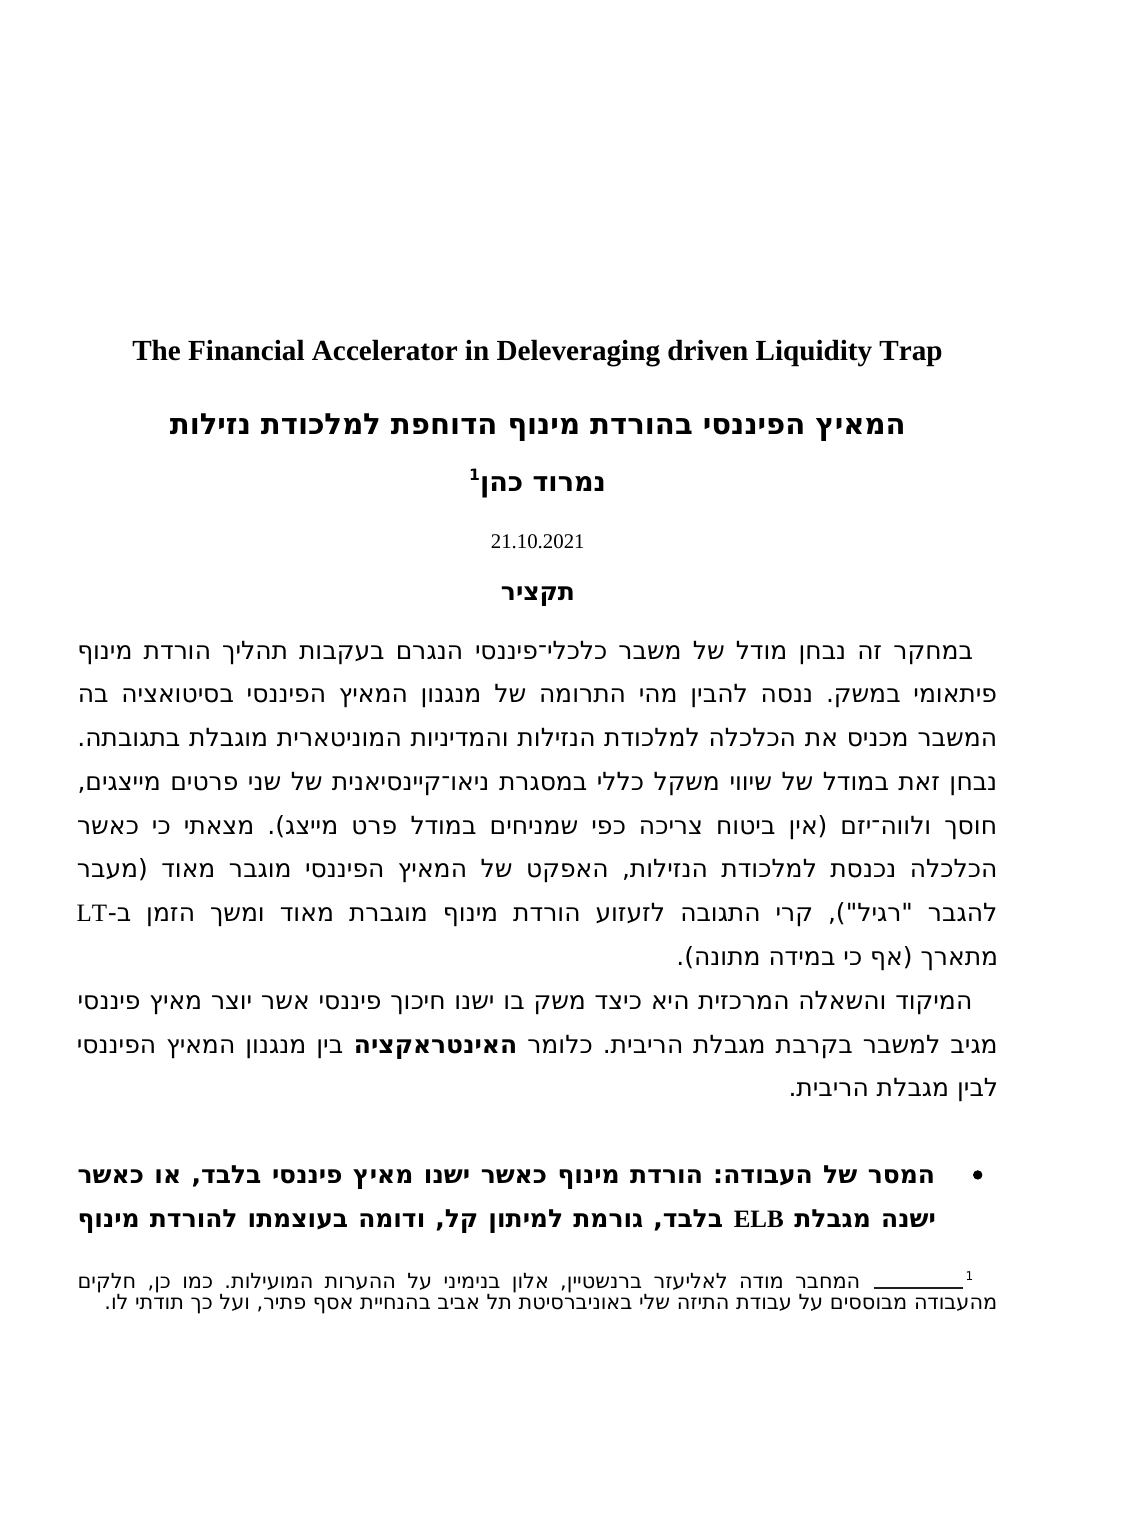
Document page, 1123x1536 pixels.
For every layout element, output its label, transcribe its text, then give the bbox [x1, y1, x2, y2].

text תקציר [77, 578, 998, 607]
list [77, 1160, 973, 1233]
text המיקוד והשאלה המרכזית היא כיצד משק בו ישנו חיכוך פיננסי אשר יוצר מאיץ פיננסי מגיב למשבר בקרבת מגבלת הריבית. כלומר האינטראקציה בין מנגנון המאיץ הפיננסי לבין מגבלת הריבית. [77, 986, 998, 1103]
text במחקר זה נבחן מודל של משבר כלכלי־פיננסי הנגרם בעקבות תהליך הורדת מינוף פיתאומי במשק. ננסה להבין מהי התרומה של מנגנון המאיץ הפיננסי בסיטואציה בה המשבר מכניס את הכלכלה למלכודת הנזילות והמדיניות המוניטארית מוגבלת בתגובתה. נבחן זאת במודל של שיווי משקל כללי במסגרת ניאו־קיינסיאנית של שני פרטים מייצגים, חוסך ולווה־יזם (אין ביטוח צריכה כפי שמניחים במודל פרט מייצג). מצאתי כי כאשר הכלכלה נכנסת למלכודת הנזילות, האפקט של המאיץ הפיננסי מוגבר מאוד (מעבר להגבר "רגיל"), קרי התגובה לזעזוע הורדת מינוף מוגברת מאוד ומשך הזמן ב-LT מתארך (אף כי במידה מתונה). [77, 636, 998, 971]
text נמרוד כהן [77, 466, 998, 498]
text 21.10.2021 [77, 529, 998, 553]
title The Financial Accelerator in Deleveraging driven Liquidity Trap [77, 331, 998, 367]
title המאיץ הפיננסי בהורדת מינוף הדוחפת למלכודת נזילות [77, 405, 998, 441]
